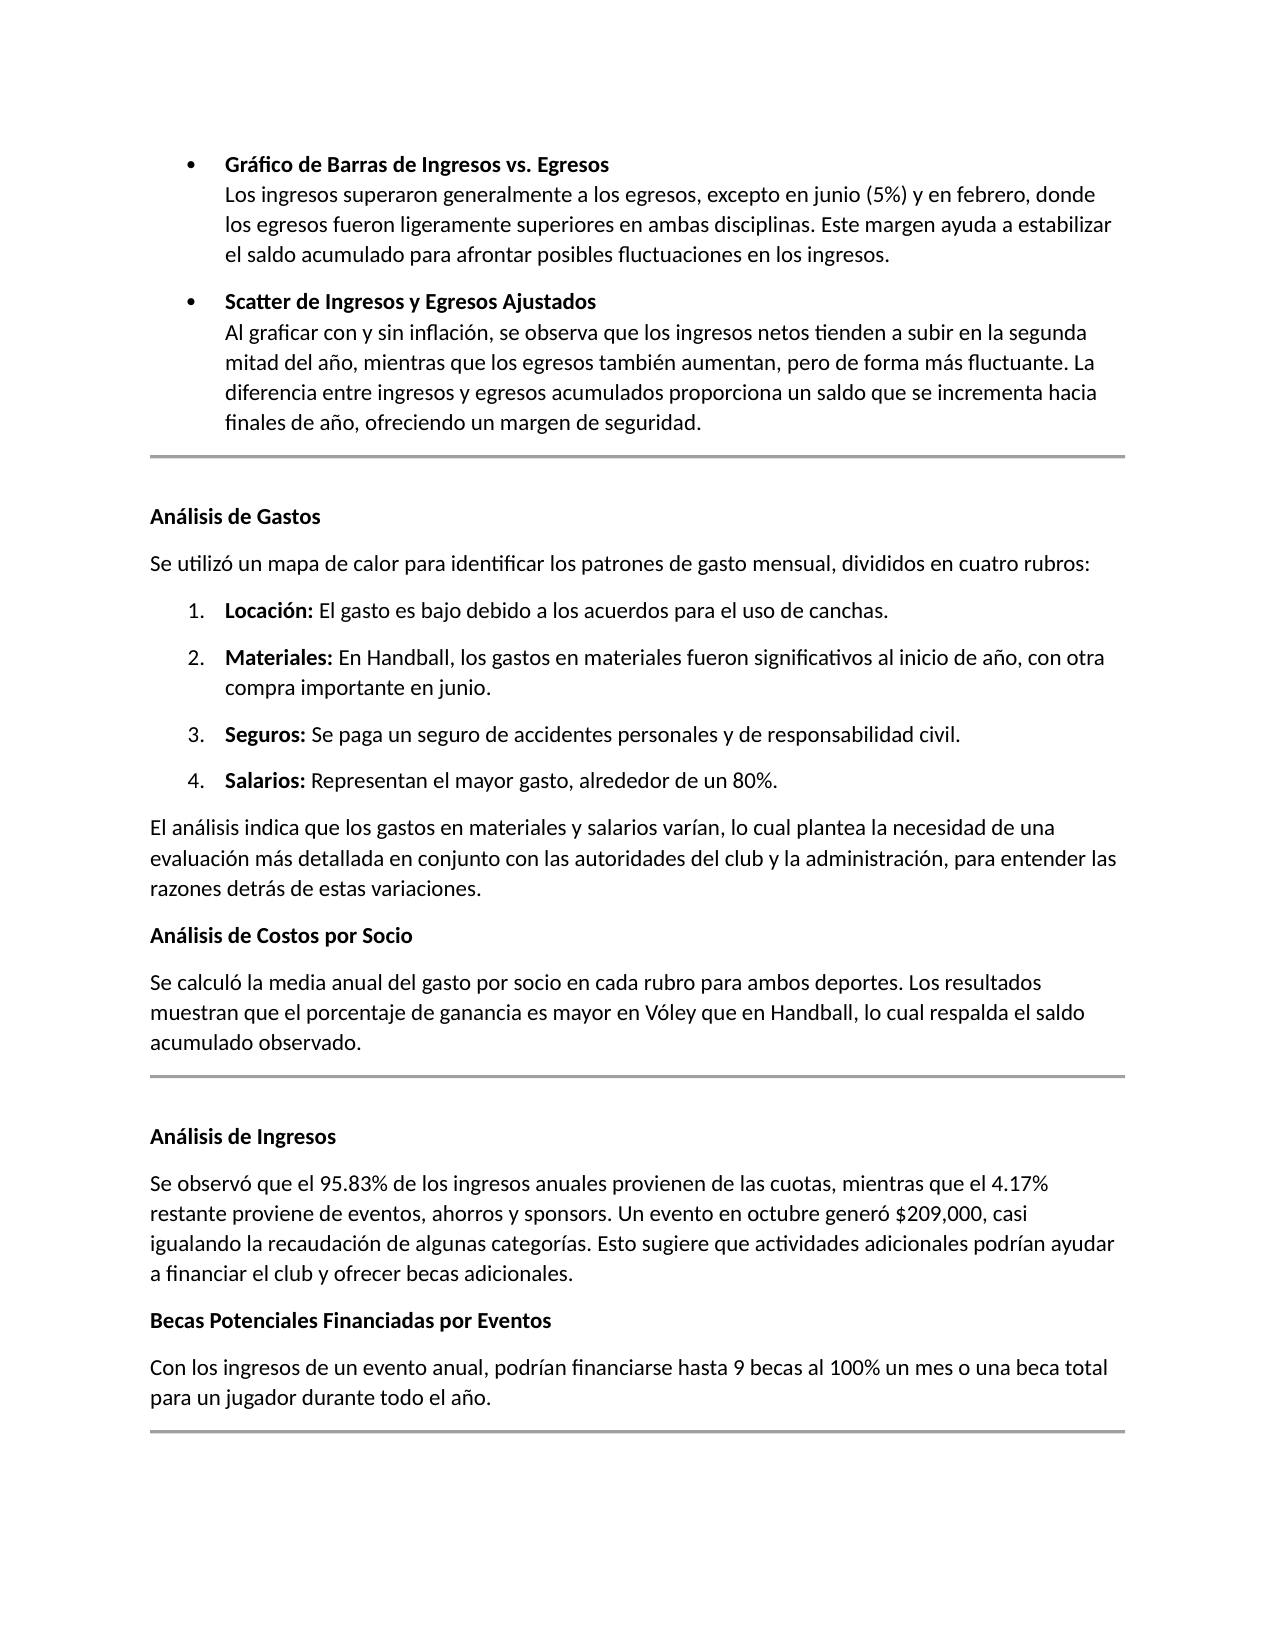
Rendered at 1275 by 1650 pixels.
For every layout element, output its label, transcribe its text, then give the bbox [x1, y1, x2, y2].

text Se observó que el 95.83% de los ingresos anuales provienen de las cuotas, mientras que el 4.17% restante proviene de eventos, ahorros y sponsors. Un evento en octubre generó $209,000, casi igualando la recaudación de algunas categorías. Esto sugiere que actividades adicionales podrían ayudar a financiar el club y ofrecer becas adicionales. [150, 1169, 1125, 1287]
text El análisis indica que los gastos en materiales y salarios varían, lo cual plantea la necesidad de una evaluación más detallada en conjunto con las autoridades del club y la administración, para entender las razones detrás de estas variaciones. [150, 813, 1125, 902]
text Análisis de Gastos [150, 502, 1125, 530]
text Análisis de Costos por Socio [150, 921, 1125, 949]
text Becas Potenciales Financiadas por Eventos [150, 1306, 1125, 1334]
list Gráfico de Barras de Ingresos vs. Egresos Los ingresos superaron generalmente a los egresos, excepto en junio (5%) y en febrero, donde los egresos fueron ligeramente superiores en ambas disciplinas. Este margen ayuda a estabilizar el saldo acumulado para afrontar posibles fluctuaciones en los ingresos. [187, 150, 1125, 269]
list Materiales: En Handball, los gastos en materiales fueron significativos al inicio de año, con otra compra importante en junio. [187, 643, 1125, 701]
text Con los ingresos de un evento anual, podrían financiarse hasta 9 becas al 100% un mes o una beca total para un jugador durante todo el año. [150, 1353, 1125, 1411]
text Se utilizó un mapa de calor para identificar los patrones de gasto mensual, divididos en cuatro rubros: [150, 549, 1125, 577]
list Scatter de Ingresos y Egresos Ajustados Al graficar con y sin inflación, se observa que los ingresos netos tienden a subir en la segunda mitad del año, mientras que los egresos también aumentan, pero de forma más fluctuante. La diferencia entre ingresos y egresos acumulados proporciona un saldo que se incrementa hacia finales de año, ofreciendo un margen de seguridad. [187, 287, 1125, 436]
list Salarios: Representan el mayor gasto, alrededor de un 80%. [187, 767, 1125, 795]
list Seguros: Se paga un seguro de accidentes personales y de responsabilidad civil. [187, 720, 1125, 748]
list Locación: El gasto es bajo debido a los acuerdos para el uso de canchas. [187, 596, 1125, 624]
text Se calculó la media anual del gasto por socio en cada rubro para ambos deportes. Los resultados muestran que el porcentaje de ganancia es mayor en Vóley que en Handball, lo cual respalda el saldo acumulado observado. [150, 968, 1125, 1056]
text Análisis de Ingresos [150, 1122, 1125, 1150]
